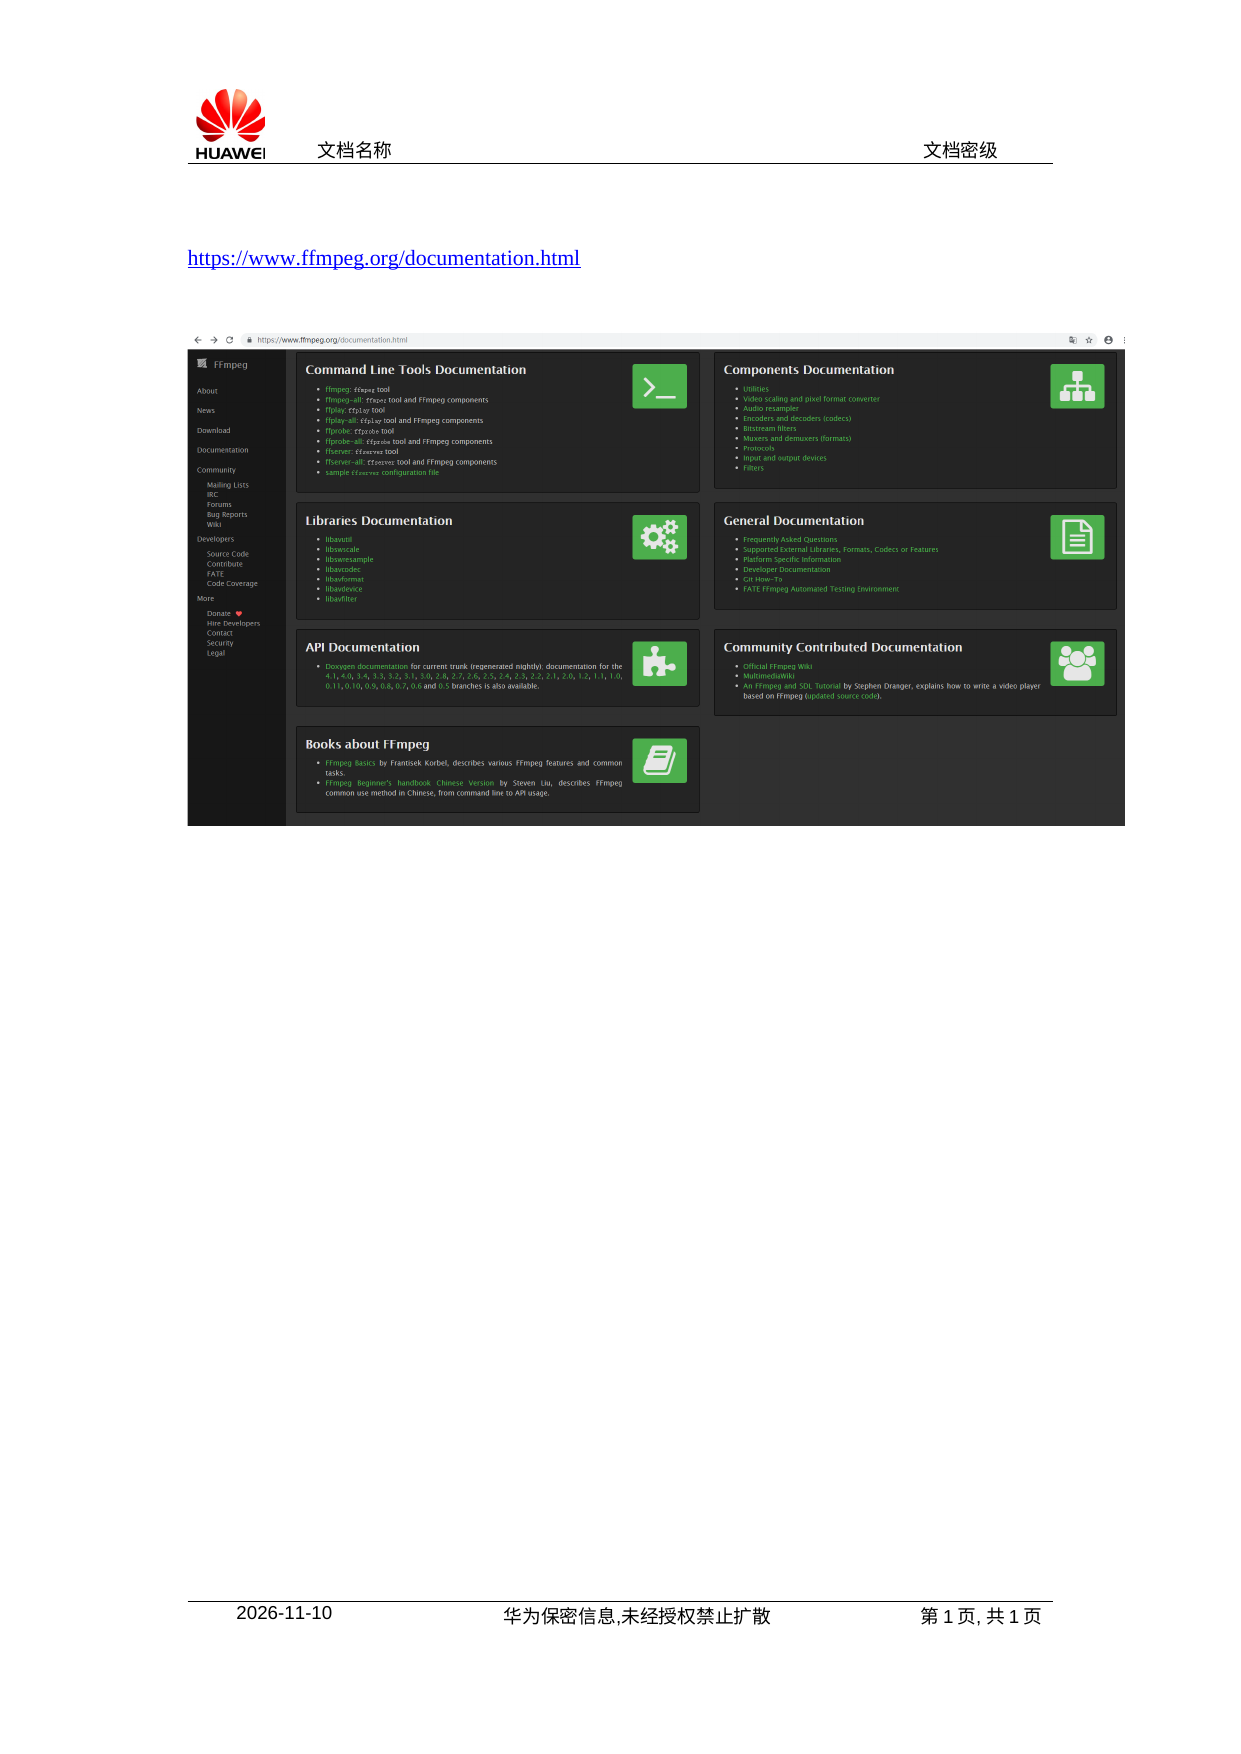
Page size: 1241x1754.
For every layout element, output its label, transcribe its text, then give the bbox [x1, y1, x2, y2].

picture [196, 89, 265, 159]
text https://www.ffmpeg.org/documentation.html [187, 241, 1053, 274]
picture [187, 331, 1125, 826]
